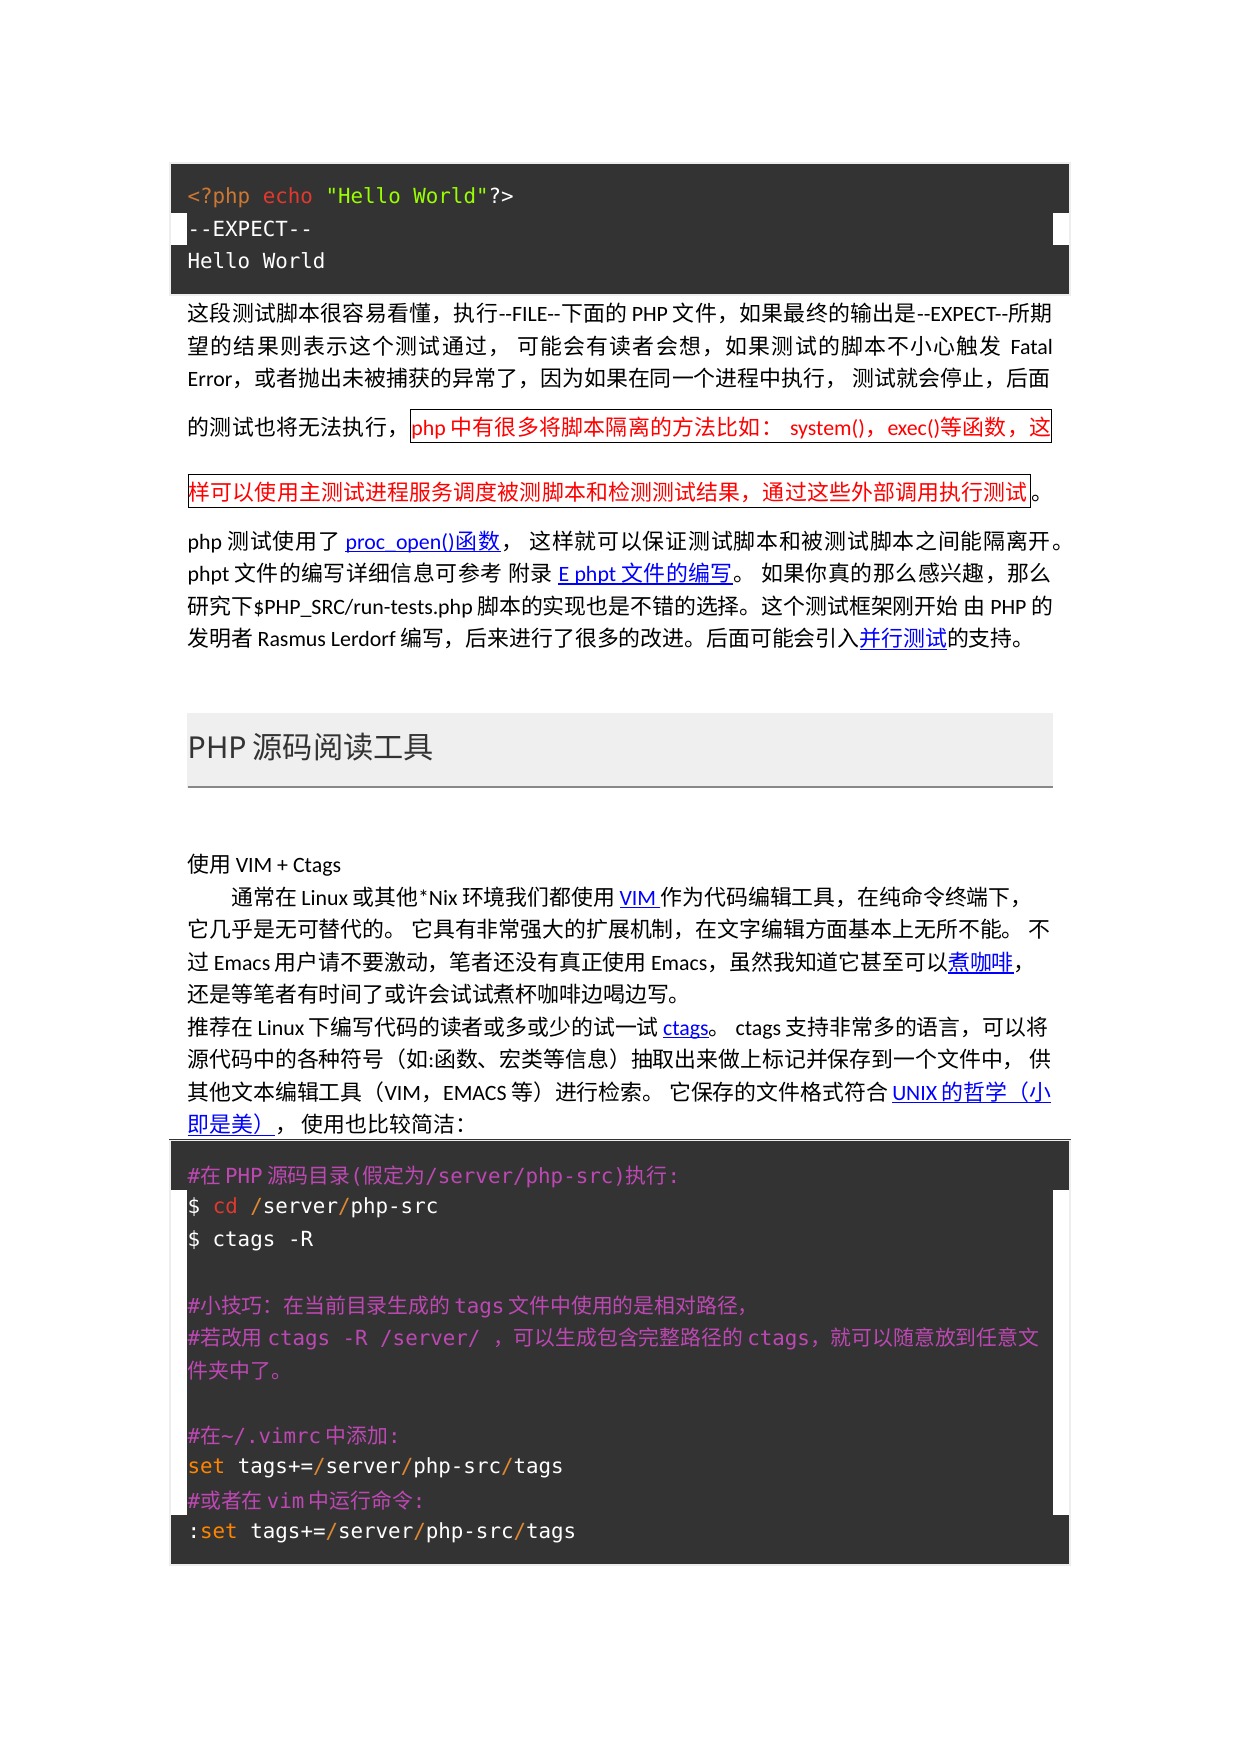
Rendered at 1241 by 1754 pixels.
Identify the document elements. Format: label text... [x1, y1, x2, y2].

text $ ctags -R [187, 1223, 1053, 1255]
text #若改用 ctags -R /server/ ，可以生成包含完整路径的ctags，就可以随意放到任意文件夹中了。 [187, 1320, 1053, 1385]
text #在PHP源码目录(假定为/server/php-src)执行: [171, 1141, 1069, 1190]
text --EXPECT-- [187, 213, 1053, 227]
subtitle PHP源码阅读工具 [187, 713, 1053, 788]
text set tags+=/server/php-src/tags [187, 1450, 1053, 1483]
text 使用VIM + Ctags [187, 847, 1053, 879]
text 通常在Linux或其他*Nix环境我们都使用VIM作为代码编辑工具，在纯命令终端下，它几乎是无可替代的。 它具有非常强大的扩展机制，在文字编辑方面基本上无所不能。 不过Emacs用户请不要激动，笔者还没有真正使用Emacs，虽然我知道它甚至可以煮咖啡， 还是等笔者有时间了或许会试试煮杯咖啡边喝边写。 [187, 879, 1053, 1009]
text #小技巧：在当前目录生成的tags文件中使用的是相对路径， [187, 1288, 1053, 1320]
text <?php echo "Hello World"?> [171, 164, 1069, 213]
text 这段测试脚本很容易看懂，执行--FILE--下面的PHP文件，如果最终的输出是--EXPECT--所期望的结果则表示这个测试通过， 可能会有读者会想，如果测试的脚本不小心触发Fatal Error，或者抛出未被捕获的异常了，因为如果在同一个进程中执行， 测试就会停止，后面的测试也将无法执行，php中有很多将脚本隔离的方法比如： system()，exec()等函数，这样可以使用主测试进程服务调度被测脚本和检测测试结果，通过这些外部调用执行测试。 php测试使用了proc_open()函数， 这样就可以保证测试脚本和被测试脚本之间能隔离开。phpt文件的编写详细信息可参考 附录E phpt文件的编写。 如果你真的那么感兴趣，那么研究下$PHP_SRC/run-tests.php脚本的实现也是不错的选择。这个测试框架刚开始 由PHP的发明者Rasmus Lerdorf编写，后来进行了很多的改进。后面可能会引入并行测试的支持。 [187, 296, 1053, 653]
text 推荐在Linux下编写代码的读者或多或少的试一试ctags。 ctags支持非常多的语言，可以将源代码中的各种符号（如:函数、宏类等信息）抽取出来做上标记并保存到一个文件中， 供其他文本编辑工具（VIM，EMACS等）进行检索。 它保存的文件格式符合UNIX的哲学（小即是美）， 使用也比较简洁： [187, 1009, 1053, 1139]
text Hello World [171, 227, 1069, 294]
text #或者在vim中运行命令: [187, 1483, 1053, 1497]
text $ cd /server/php-src [187, 1190, 1053, 1223]
text #在~/.vimrc中添加: [187, 1418, 1053, 1450]
text :set tags+=/server/php-src/tags [171, 1497, 1069, 1564]
